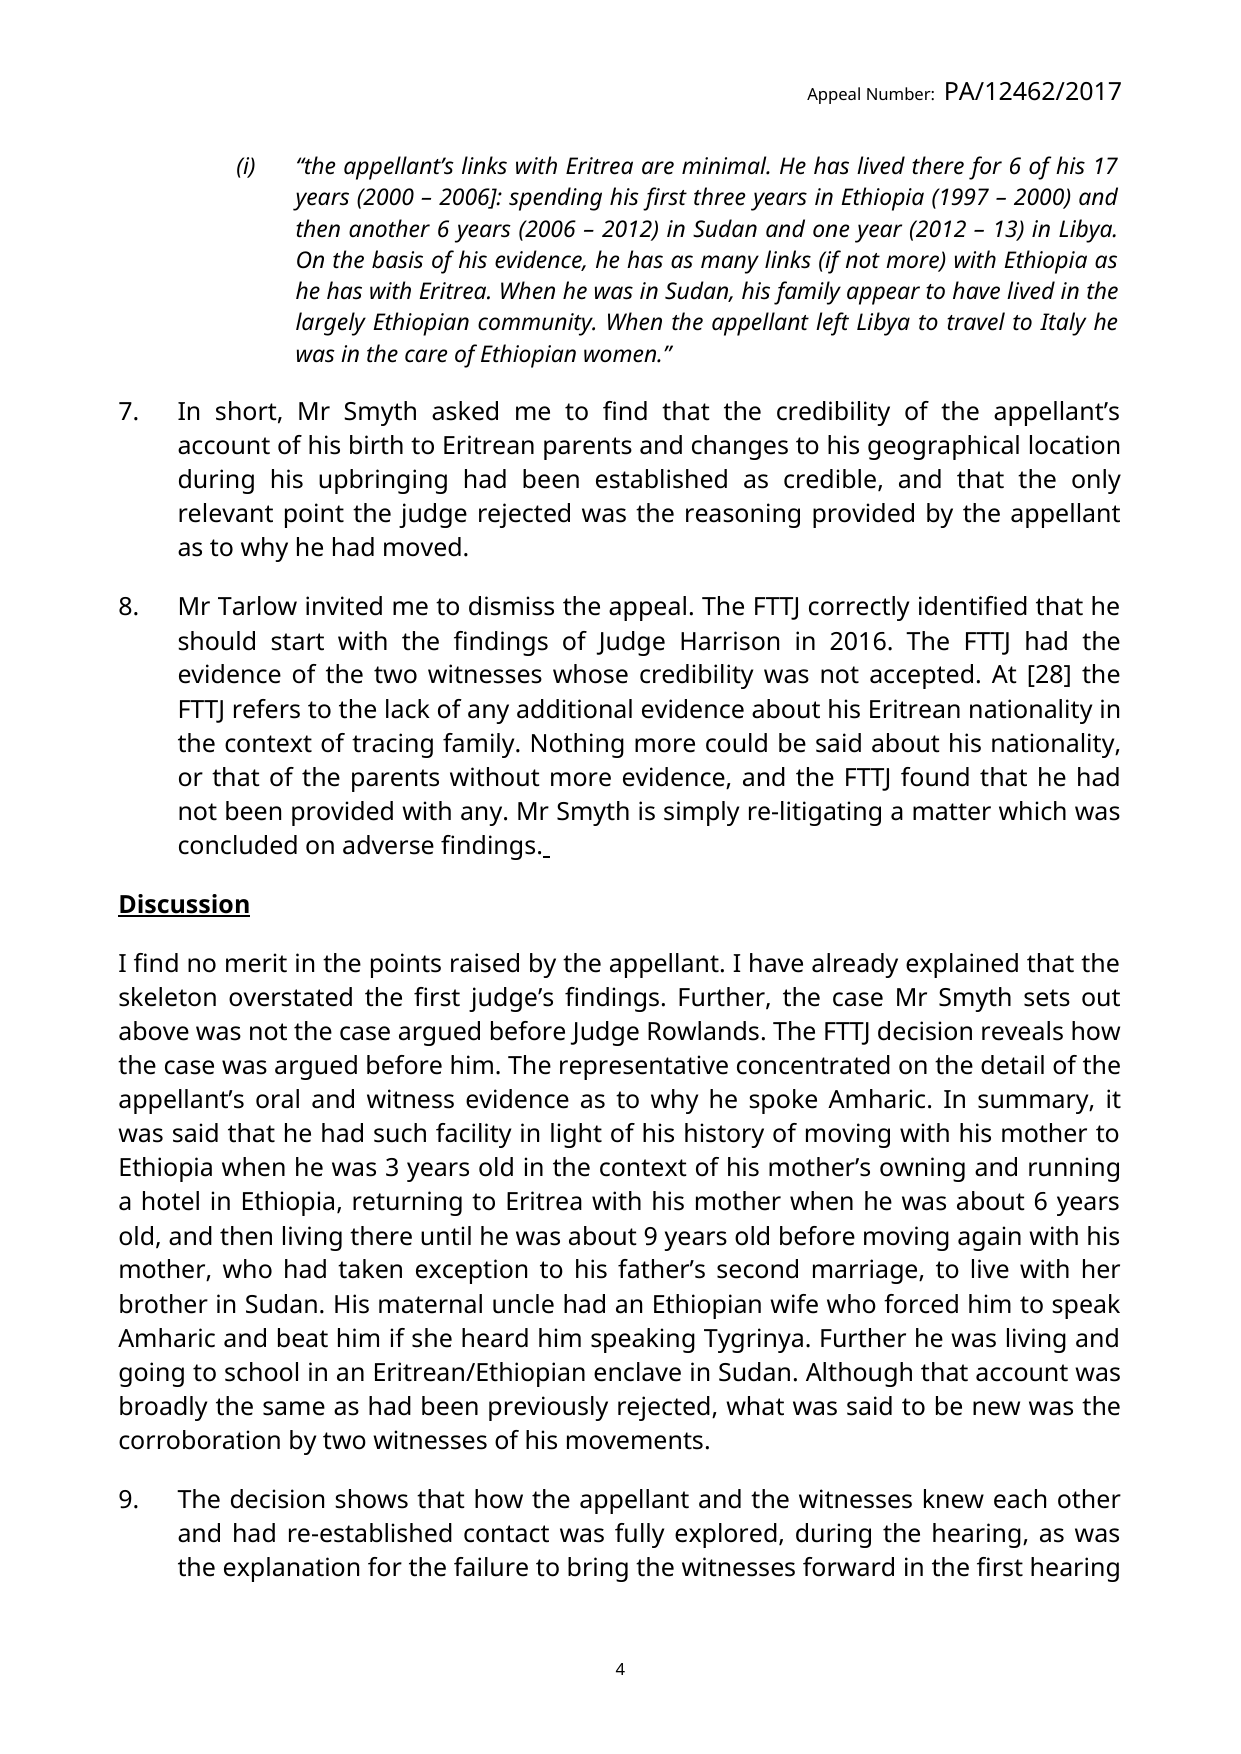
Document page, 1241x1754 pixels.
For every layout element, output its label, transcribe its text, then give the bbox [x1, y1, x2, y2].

list In short, Mr Smyth asked me to find that the credibility of the appellant’s account of his birth to Eritrean parents and changes to his geographical location during his upbringing had been established as credible, and that the only relevant point the judge rejected was the reasoning provided by the appellant as to why he had moved. [118, 394, 1122, 564]
text Discussion [118, 887, 1122, 921]
list “the appellant’s links with Eritrea are minimal. He has lived there for 6 of his 17 years (2000 – 2006]: spending his first three years in Ethiopia (1997 – 2000) and then another 6 years (2006 – 2012) in Sudan and one year (2012 – 13) in Libya. On the basis of his evidence, he has as many links (if not more) with Ethiopia as he has with Eritrea. When he was in Sudan, his family appear to have lived in the largely Ethiopian community. When the appellant left Libya to travel to Italy he was in the care of Ethiopian women.” [236, 150, 1122, 369]
list Mr Tarlow invited me to dismiss the appeal. The FTTJ correctly identified that he should start with the findings of Judge Harrison in 2016. The FTTJ had the evidence of the two witnesses whose credibility was not accepted. At [28] the FTTJ refers to the lack of any additional evidence about his Eritrean nationality in the context of tracing family. Nothing more could be said about his nationality, or that of the parents without more evidence, and the FTTJ found that he had not been provided with any. Mr Smyth is simply re-litigating a matter which was concluded on adverse findings. [118, 589, 1122, 862]
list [118, 1482, 1122, 1584]
text I find no merit in the points raised by the appellant. I have already explained that the skeleton overstated the first judge’s findings. Further, the case Mr Smyth sets out above was not the case argued before Judge Rowlands. The FTTJ decision reveals how the case was argued before him. The representative concentrated on the detail of the appellant’s oral and witness evidence as to why he spoke Amharic. In summary, it was said that he had such facility in light of his history of moving with his mother to Ethiopia when he was 3 years old in the context of his mother’s owning and running a hotel in Ethiopia, returning to Eritrea with his mother when he was about 6 years old, and then living there until he was about 9 years old before moving again with his mother, who had taken exception to his father’s second marriage, to live with her brother in Sudan. His maternal uncle had an Ethiopian wife who forced him to speak Amharic and beat him if she heard him speaking Tygrinya. Further he was living and going to school in an Eritrean/Ethiopian enclave in Sudan. Although that account was broadly the same as had been previously rejected, what was said to be new was the corroboration by two witnesses of his movements. [118, 946, 1122, 1457]
